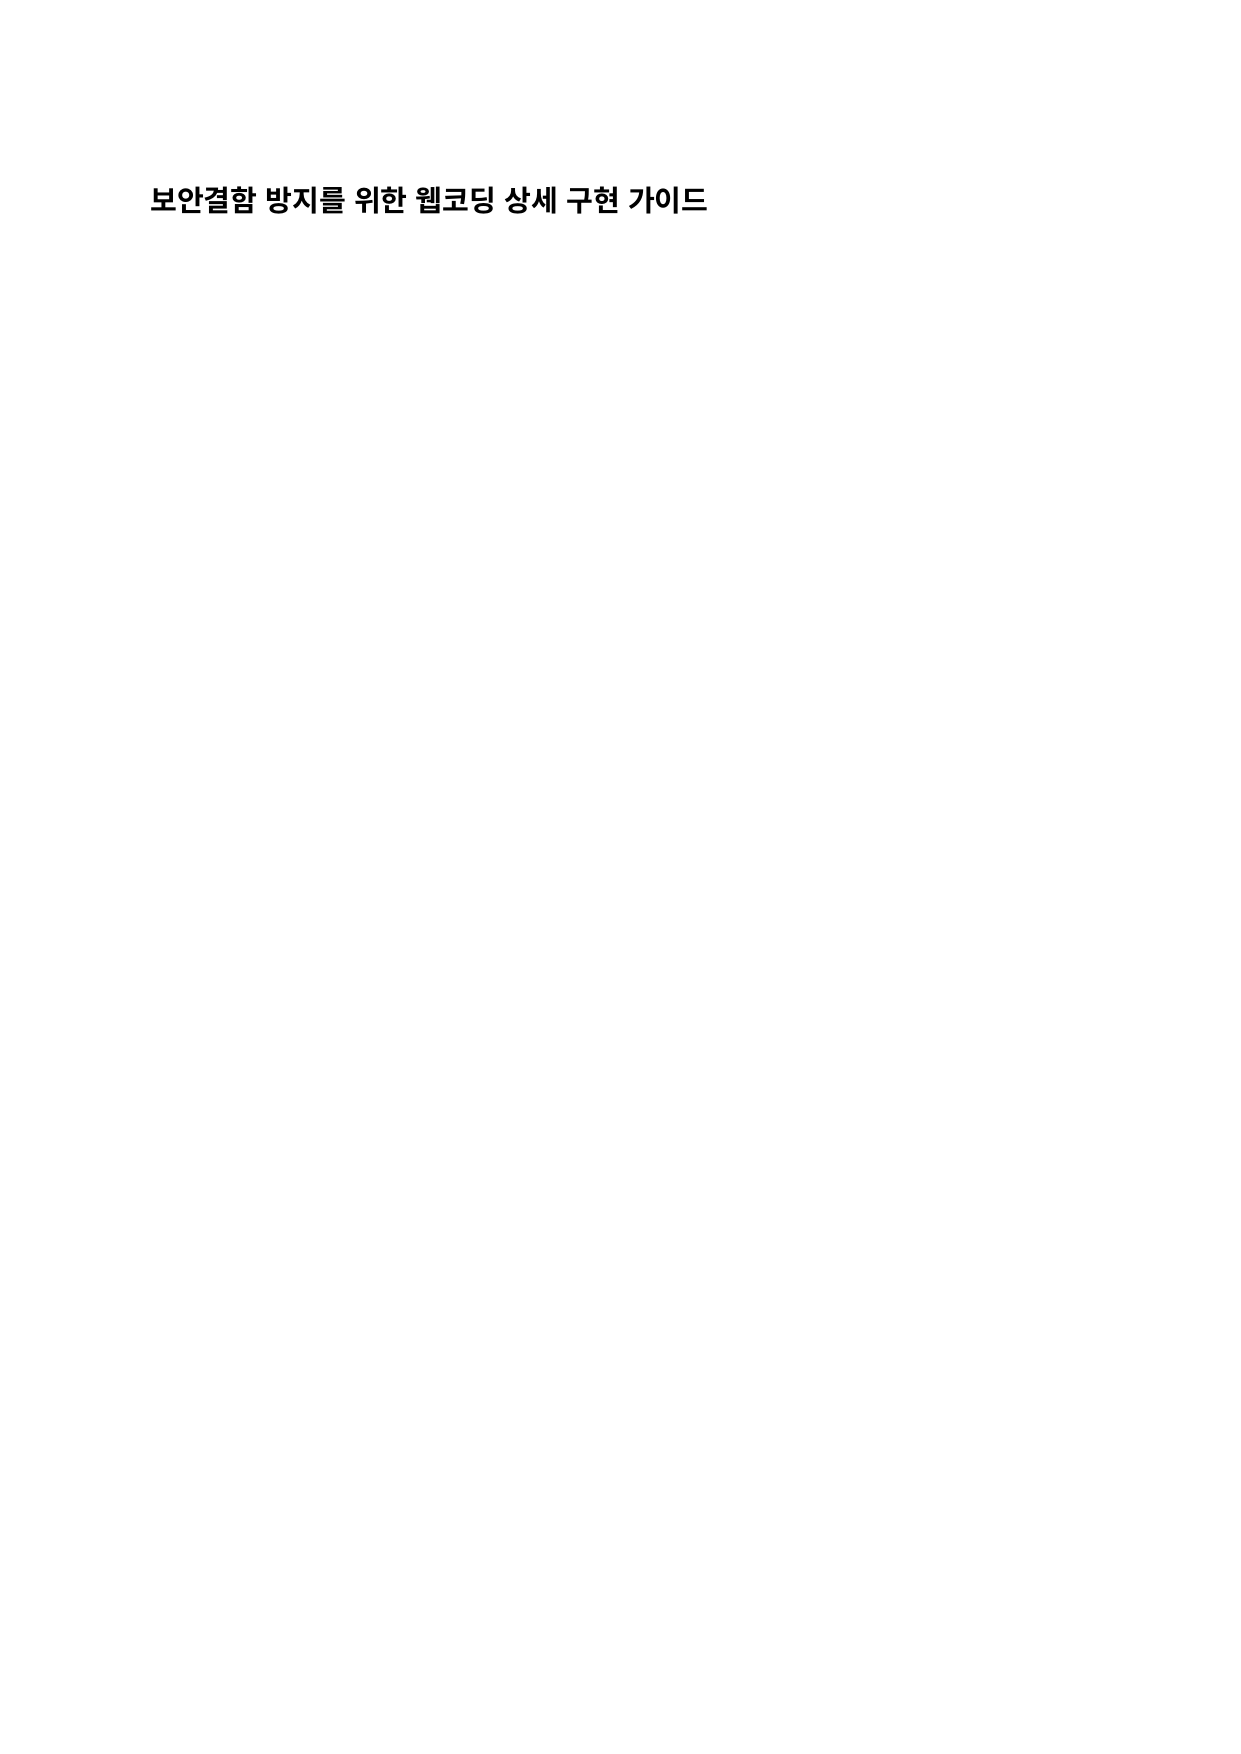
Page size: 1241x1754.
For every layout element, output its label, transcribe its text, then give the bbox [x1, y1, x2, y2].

text 보안결함 방지를 위한 웹코딩 상세 구현 가이드 [150, 177, 1090, 219]
